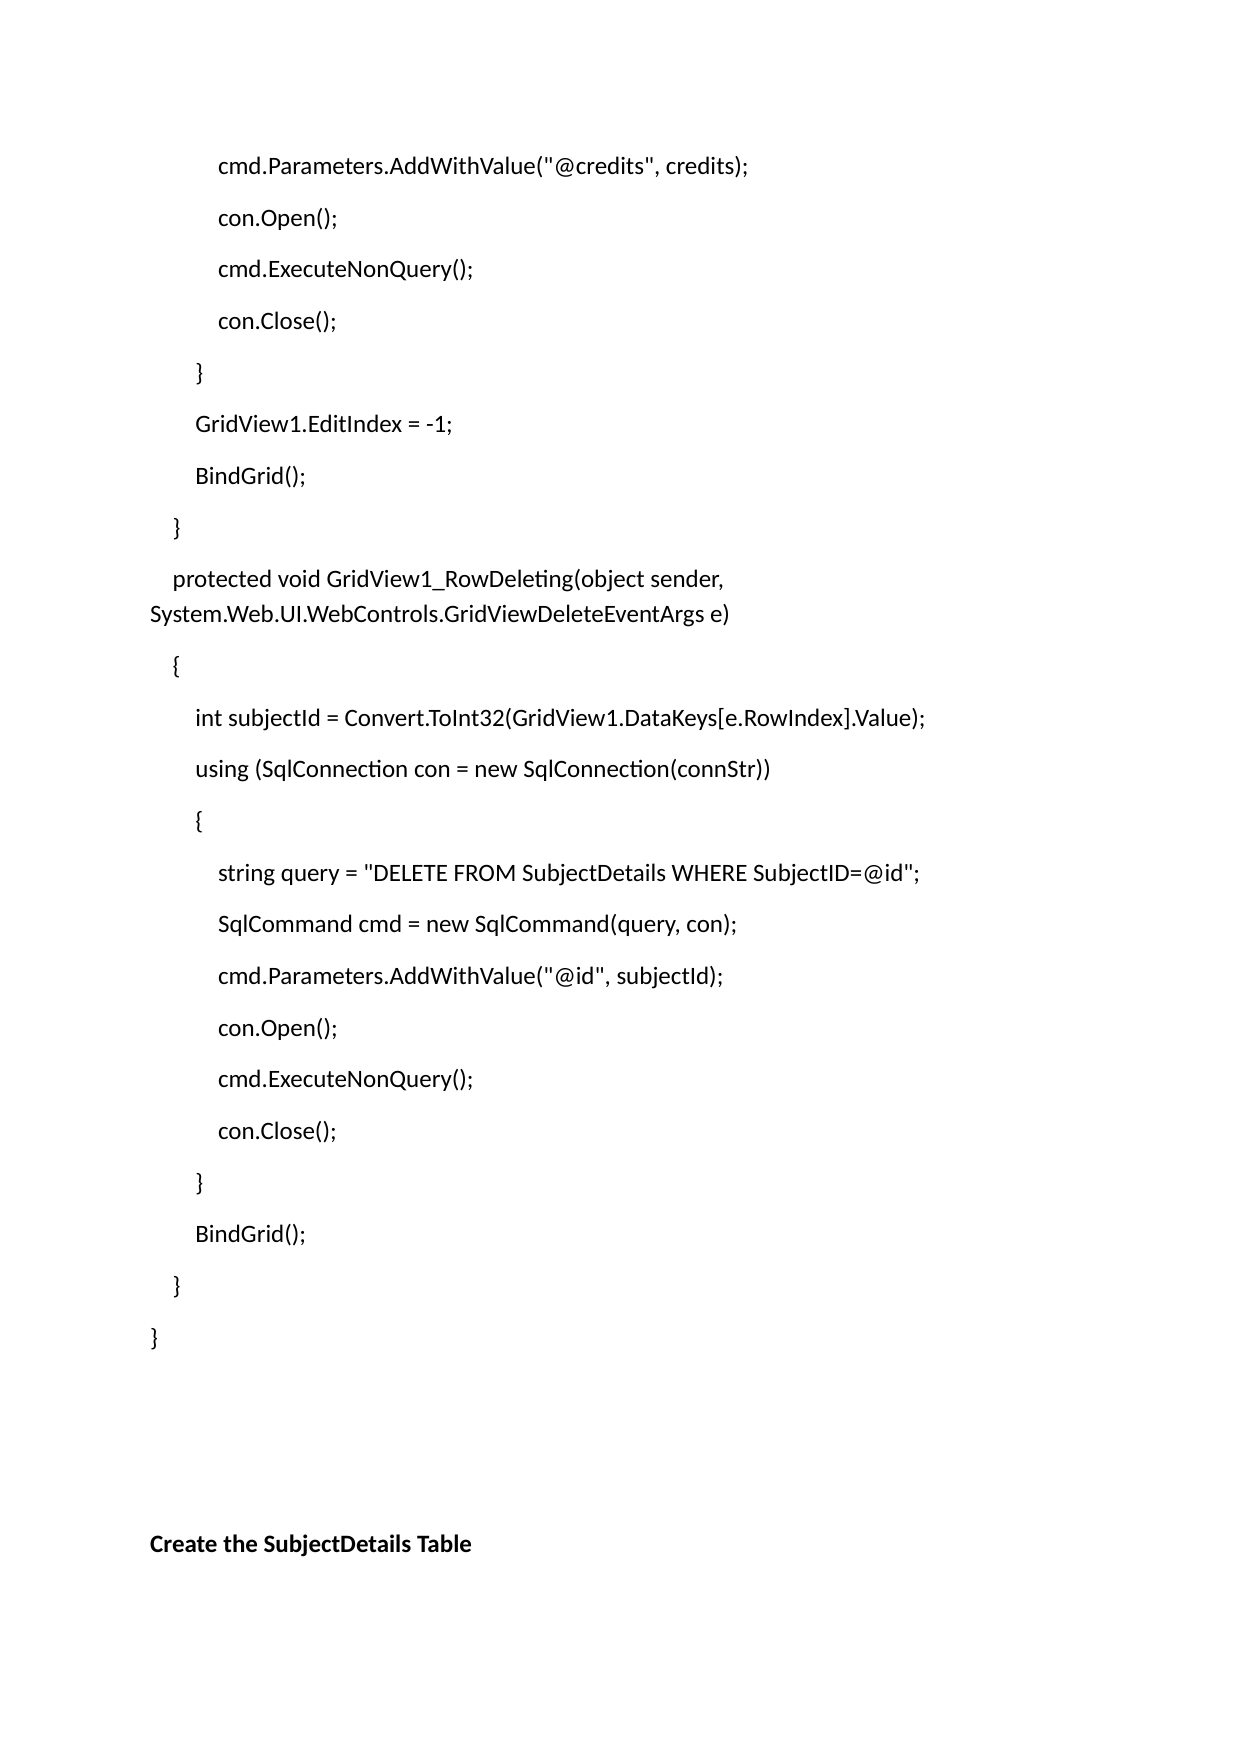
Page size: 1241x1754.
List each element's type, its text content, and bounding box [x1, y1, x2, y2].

text con.Open(); [150, 202, 1090, 232]
text { [150, 650, 1090, 681]
text } [150, 1167, 1090, 1197]
text } [150, 1270, 1090, 1301]
text int subjectId = Convert.ToInt32(GridView1.DataKeys[e.RowIndex].Value); [150, 702, 1090, 732]
text using (SqlConnection con = new SqlConnection(connStr)) [150, 753, 1090, 784]
text con.Open(); [150, 1012, 1090, 1042]
text cmd.Parameters.AddWithValue("@id", subjectId); [150, 960, 1090, 991]
text } [150, 1322, 1090, 1352]
text cmd.Parameters.AddWithValue("@credits", credits); [150, 150, 1090, 181]
text protected void GridView1_RowDeleting(object sender, System.Web.UI.WebControls.GridViewDeleteEventArgs e) [150, 563, 1090, 629]
text con.Close(); [150, 1115, 1090, 1146]
text cmd.ExecuteNonQuery(); [150, 1063, 1090, 1094]
text string query = "DELETE FROM SubjectDetails WHERE SubjectID=@id"; [150, 857, 1090, 887]
text BindGrid(); [150, 1218, 1090, 1249]
text SqlCommand cmd = new SqlCommand(query, con); [150, 908, 1090, 939]
text con.Close(); [150, 305, 1090, 336]
text { [150, 805, 1090, 836]
text } [150, 512, 1090, 542]
text BindGrid(); [150, 460, 1090, 491]
text GridView1.EditIndex = -1; [150, 408, 1090, 439]
text cmd.ExecuteNonQuery(); [150, 253, 1090, 284]
text } [150, 357, 1090, 387]
text Create the SubjectDetails Table [150, 1528, 1090, 1559]
